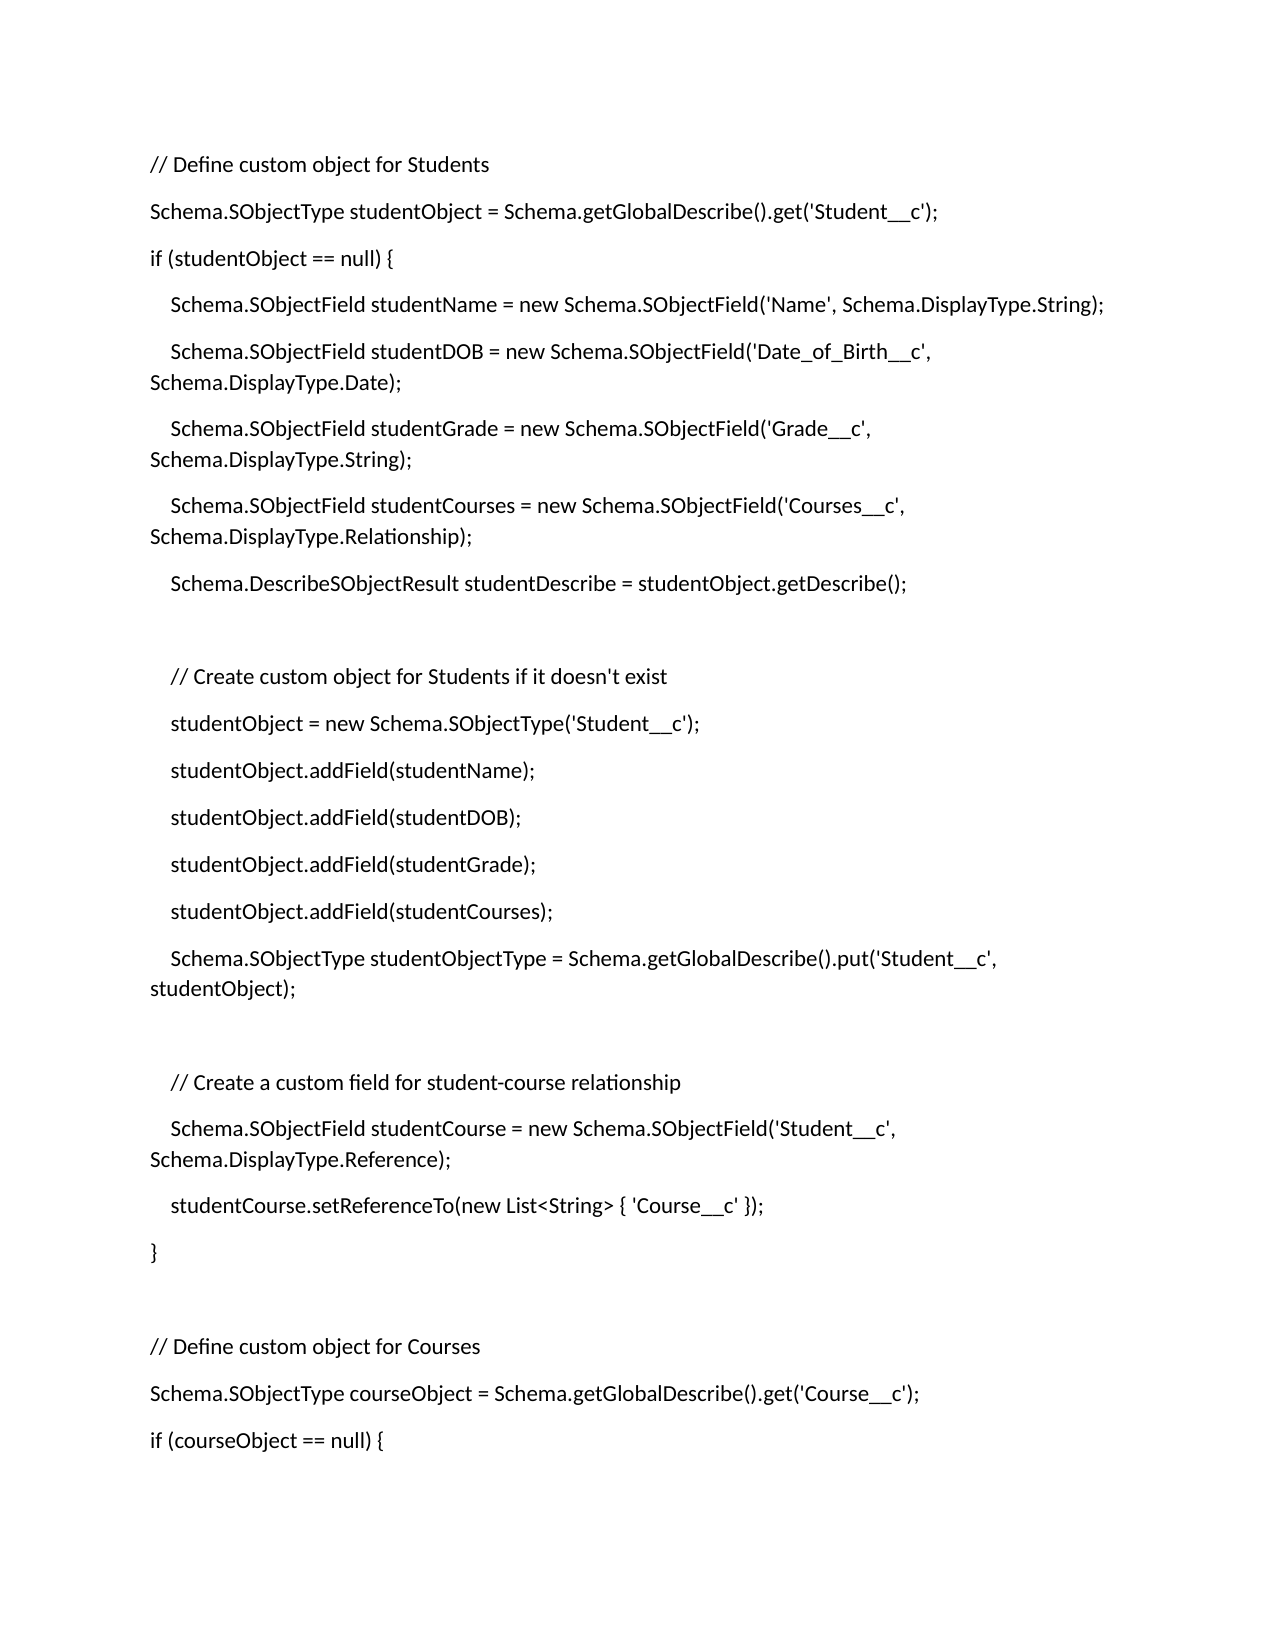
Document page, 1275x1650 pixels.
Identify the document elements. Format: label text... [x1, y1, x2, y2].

text studentObject.addField(studentGrade); [150, 850, 1125, 878]
text if (courseObject == null) { [150, 1426, 1125, 1454]
text // Create a custom field for student-course relationship [150, 1068, 1125, 1096]
text Schema.SObjectField studentCourses = new Schema.SObjectField('Courses__c', Schema.DisplayType.Relationship); [150, 492, 1125, 550]
text Schema.SObjectType studentObjectType = Schema.getGlobalDescribe().put('Student__c', studentObject); [150, 944, 1125, 1002]
text } [150, 1238, 1125, 1267]
text Schema.SObjectField studentDOB = new Schema.SObjectField('Date_of_Birth__c', Schema.DisplayType.Date); [150, 337, 1125, 396]
text Schema.SObjectType courseObject = Schema.getGlobalDescribe().get('Course__c'); [150, 1379, 1125, 1407]
text Schema.DescribeSObjectResult studentDescribe = studentObject.getDescribe(); [150, 569, 1125, 597]
text Schema.SObjectType studentObject = Schema.getGlobalDescribe().get('Student__c'); [150, 197, 1125, 225]
text if (studentObject == null) { [150, 244, 1125, 272]
text Schema.SObjectField studentGrade = new Schema.SObjectField('Grade__c', Schema.DisplayType.String); [150, 414, 1125, 473]
text // Define custom object for Courses [150, 1332, 1125, 1360]
text studentObject.addField(studentDOB); [150, 803, 1125, 831]
text studentObject.addField(studentCourses); [150, 897, 1125, 925]
text studentCourse.setReferenceTo(new List<String> { 'Course__c' }); [150, 1192, 1125, 1220]
text Schema.SObjectField studentName = new Schema.SObjectField('Name', Schema.DisplayType.String); [150, 291, 1125, 319]
text studentObject.addField(studentName); [150, 756, 1125, 784]
text studentObject = new Schema.SObjectType('Student__c'); [150, 709, 1125, 737]
text // Create custom object for Students if it doesn't exist [150, 662, 1125, 691]
text // Define custom object for Students [150, 150, 1125, 178]
text Schema.SObjectField studentCourse = new Schema.SObjectField('Student__c', Schema.DisplayType.Reference); [150, 1114, 1125, 1173]
